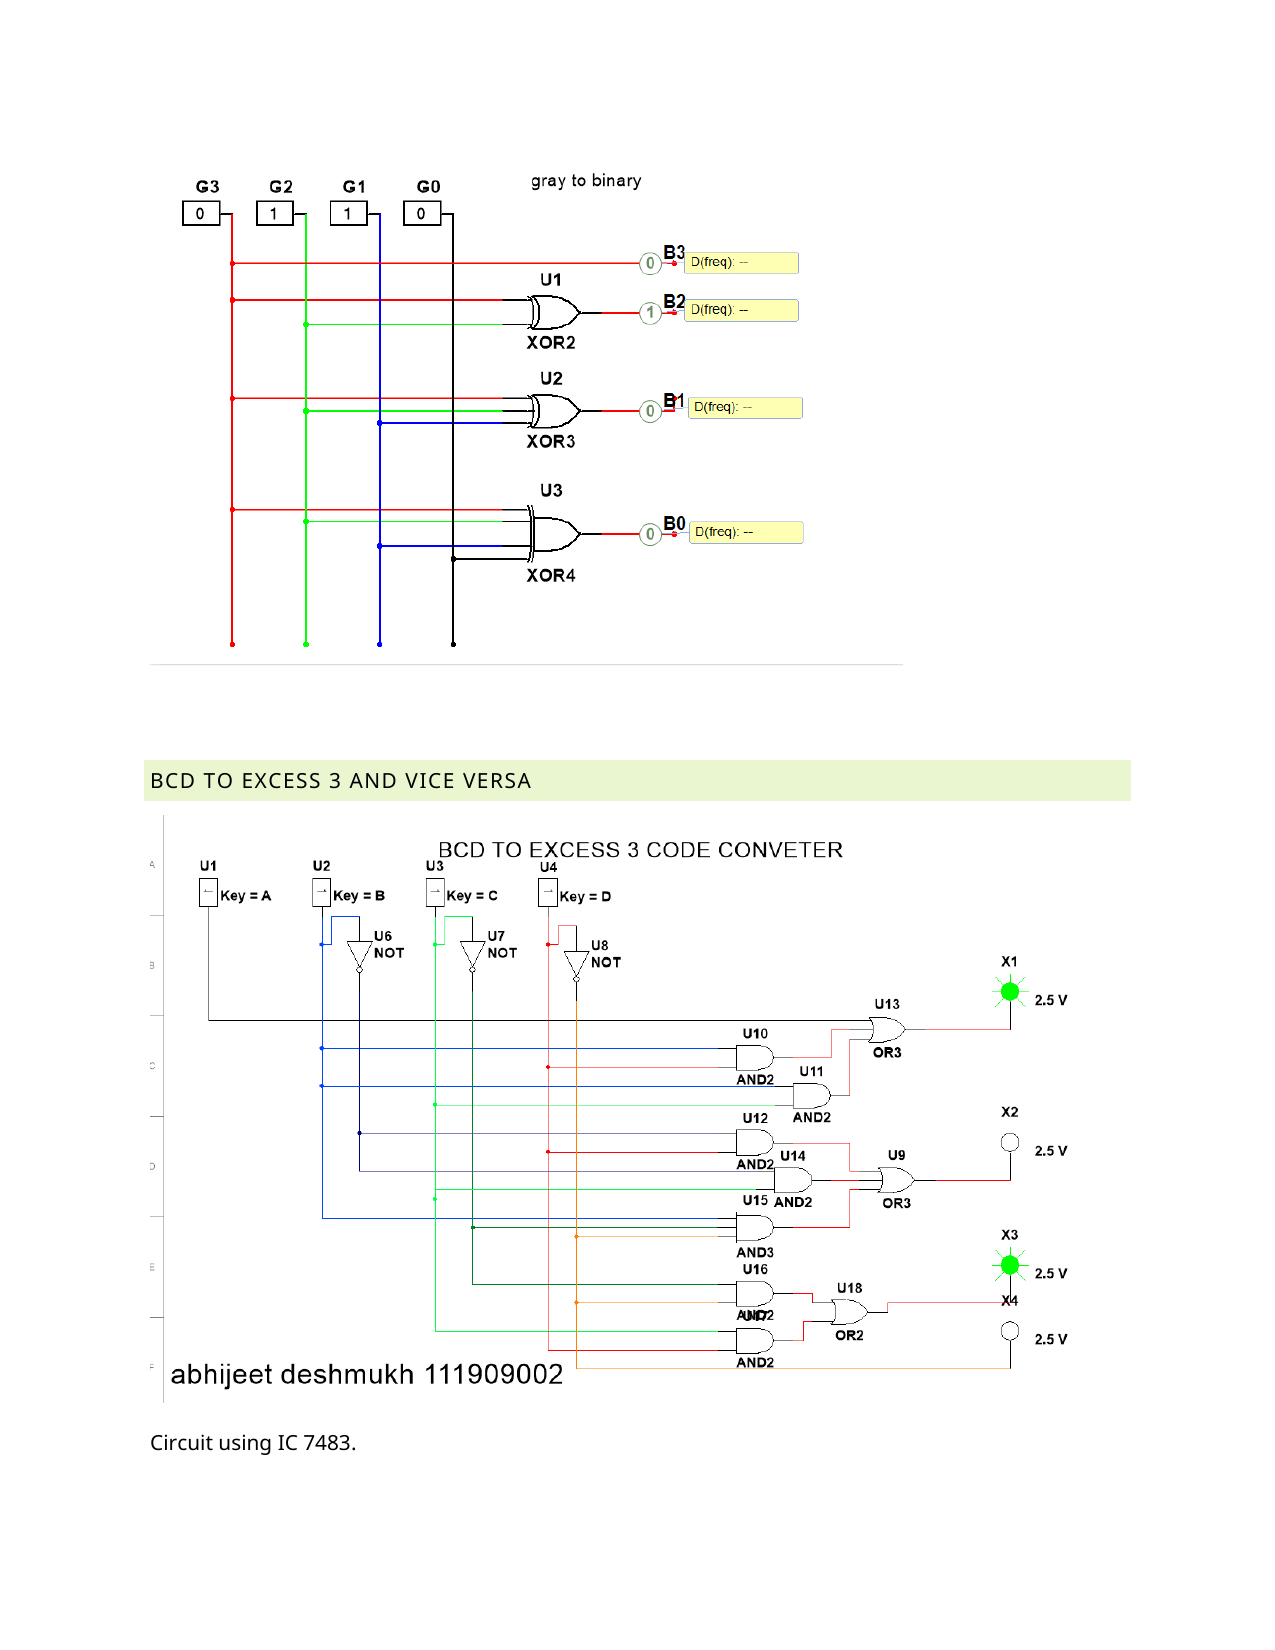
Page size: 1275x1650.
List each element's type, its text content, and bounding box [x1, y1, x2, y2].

picture [150, 150, 904, 666]
picture [150, 815, 1125, 1403]
subtitle BCD to Excess 3 and vice versa [150, 766, 1125, 794]
text Circuit using IC 7483. [150, 1428, 1125, 1456]
